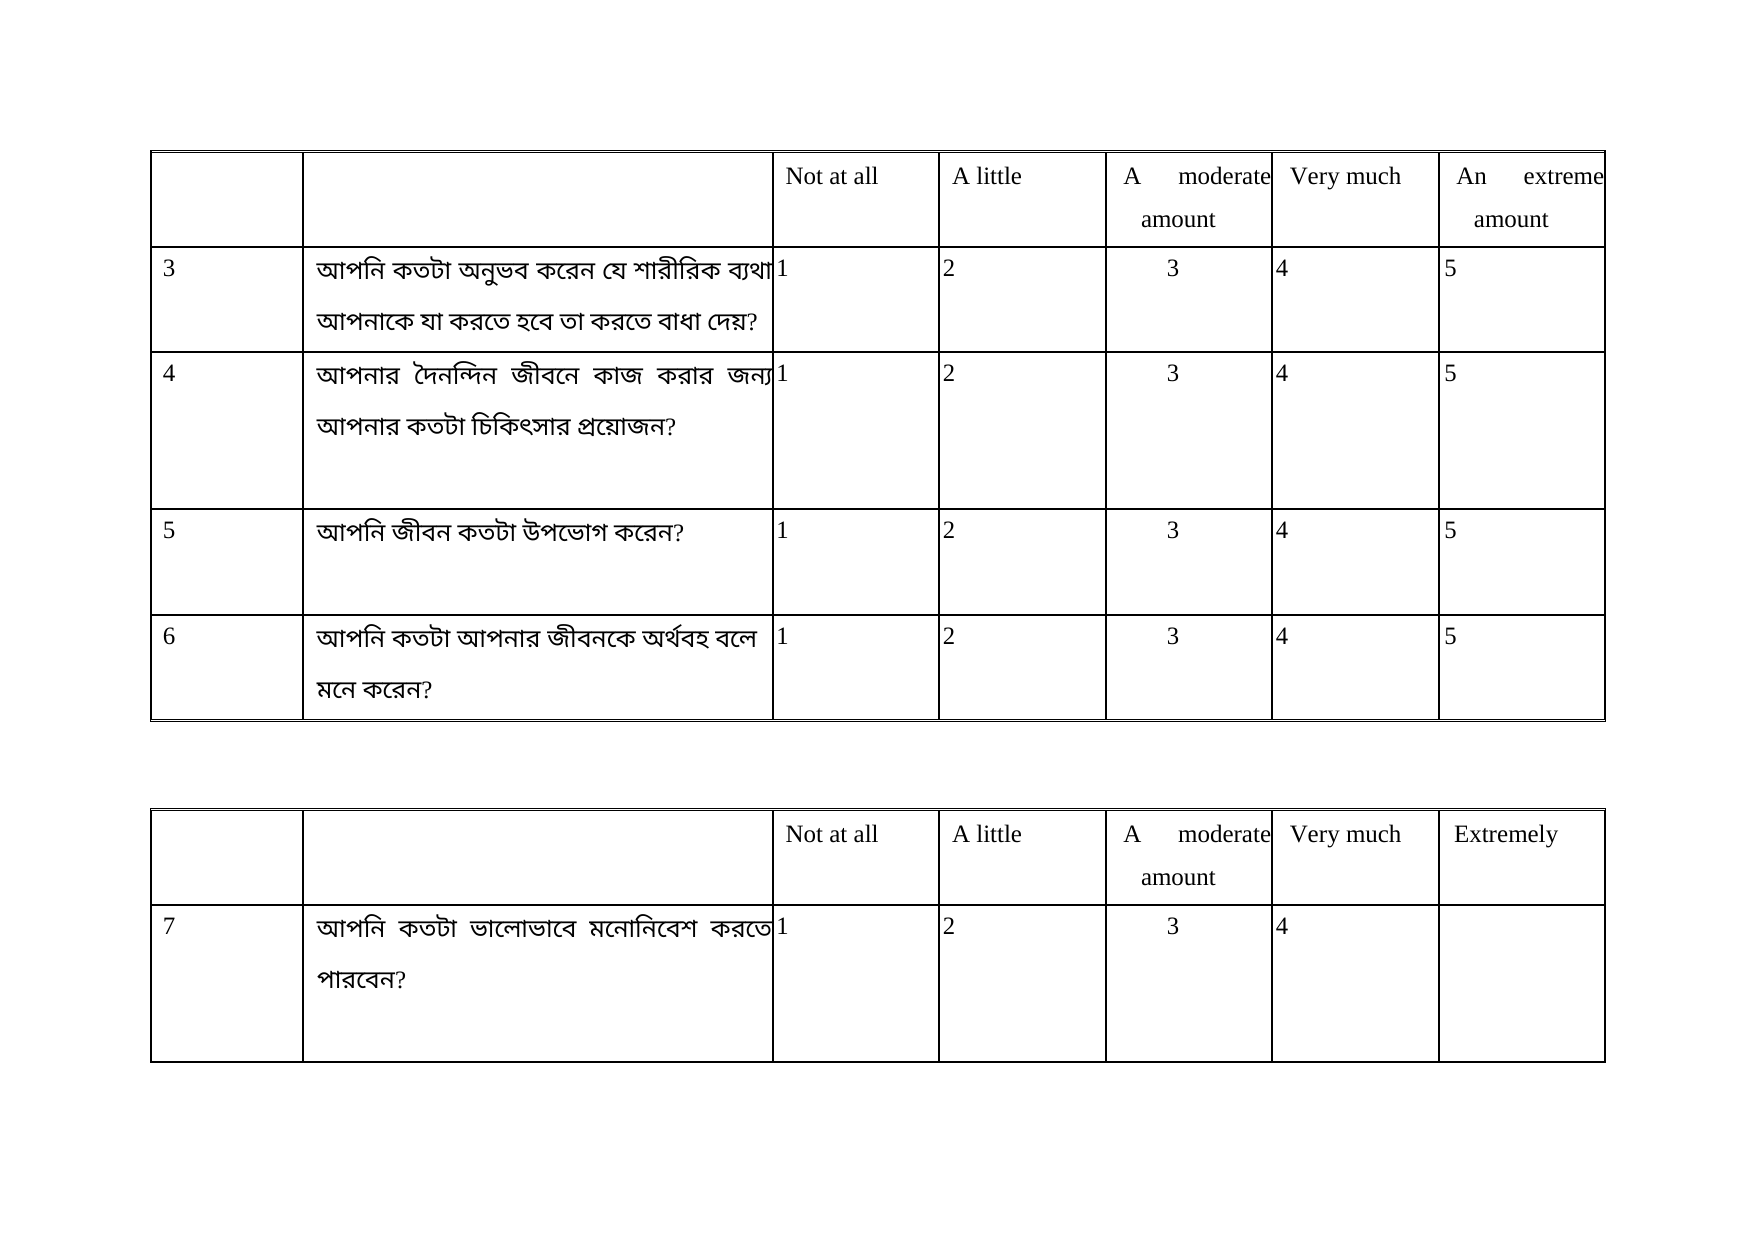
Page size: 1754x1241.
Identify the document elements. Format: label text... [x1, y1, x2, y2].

table_header A moderate amount [1107, 153, 1271, 246]
table_cell 5 [1440, 510, 1604, 614]
table_cell 5 [1440, 353, 1604, 508]
table_cell 2 [940, 353, 1105, 508]
table_cell 2 [940, 510, 1105, 614]
table_cell 6 [152, 616, 302, 719]
table_header [152, 153, 302, 246]
table_cell 3 [1107, 353, 1271, 508]
table_cell 7 [152, 906, 302, 1061]
table_header Not at all [774, 153, 938, 246]
table_cell 3 [1107, 248, 1271, 351]
table_header Very much [1273, 153, 1438, 246]
table_cell 3 [1107, 510, 1271, 614]
table_cell আপনি কতটা ভালোভাবে মনোনিবেশ করতে পারবেন? [304, 906, 772, 1061]
table_header Not at all [774, 811, 938, 904]
table_header [304, 153, 772, 246]
table_cell 4 [152, 353, 302, 508]
table_cell আপনি কতটা অনুভব করেন যে শারীরিক ব্যথা আপনাকে যা করতে হবে তা করতে বাধা দেয়? [304, 248, 772, 351]
table_header A little [940, 811, 1105, 904]
table_header A moderate amount [1107, 811, 1271, 904]
table_cell 4 [1273, 616, 1438, 719]
table_header Very much [1273, 811, 1438, 904]
table_cell 2 [940, 248, 1105, 351]
table_cell 3 [1107, 906, 1271, 1061]
table_cell 1 [774, 616, 938, 719]
table_cell 5 [1440, 248, 1604, 351]
table_header A little [940, 153, 1105, 246]
table_cell 2 [940, 616, 1105, 719]
table_cell 1 [774, 510, 938, 614]
table_header [304, 811, 772, 904]
table_cell 4 [1273, 353, 1438, 508]
table_cell 4 [1273, 510, 1438, 614]
table_cell আপনার দৈনন্দিন জীবনে কাজ করার জন্য আপনার কতটা চিকিৎসার প্রয়োজন? [304, 353, 772, 508]
table_cell 3 [1107, 616, 1271, 719]
table_cell 2 [940, 906, 1105, 1061]
table_cell 3 [152, 248, 302, 351]
table_cell 1 [774, 353, 938, 508]
table_cell আপনি জীবন কতটা উপভোগ করেন? [304, 510, 772, 614]
table_cell 4 [1273, 248, 1438, 351]
table_header Extremely [1440, 811, 1604, 904]
table_cell 1 [774, 906, 938, 1061]
table_header An extreme amount [1440, 153, 1604, 246]
table_cell 5 [1440, 616, 1604, 719]
table_cell 1 [774, 248, 938, 351]
table_header [152, 811, 302, 904]
table_cell আপনি কতটা আপনার জীবনকে অর্থবহ বলে মনে করেন? [304, 616, 772, 719]
table_cell 5 [152, 510, 302, 614]
table_cell [1440, 906, 1604, 1061]
table_cell 4 [1273, 906, 1438, 1061]
